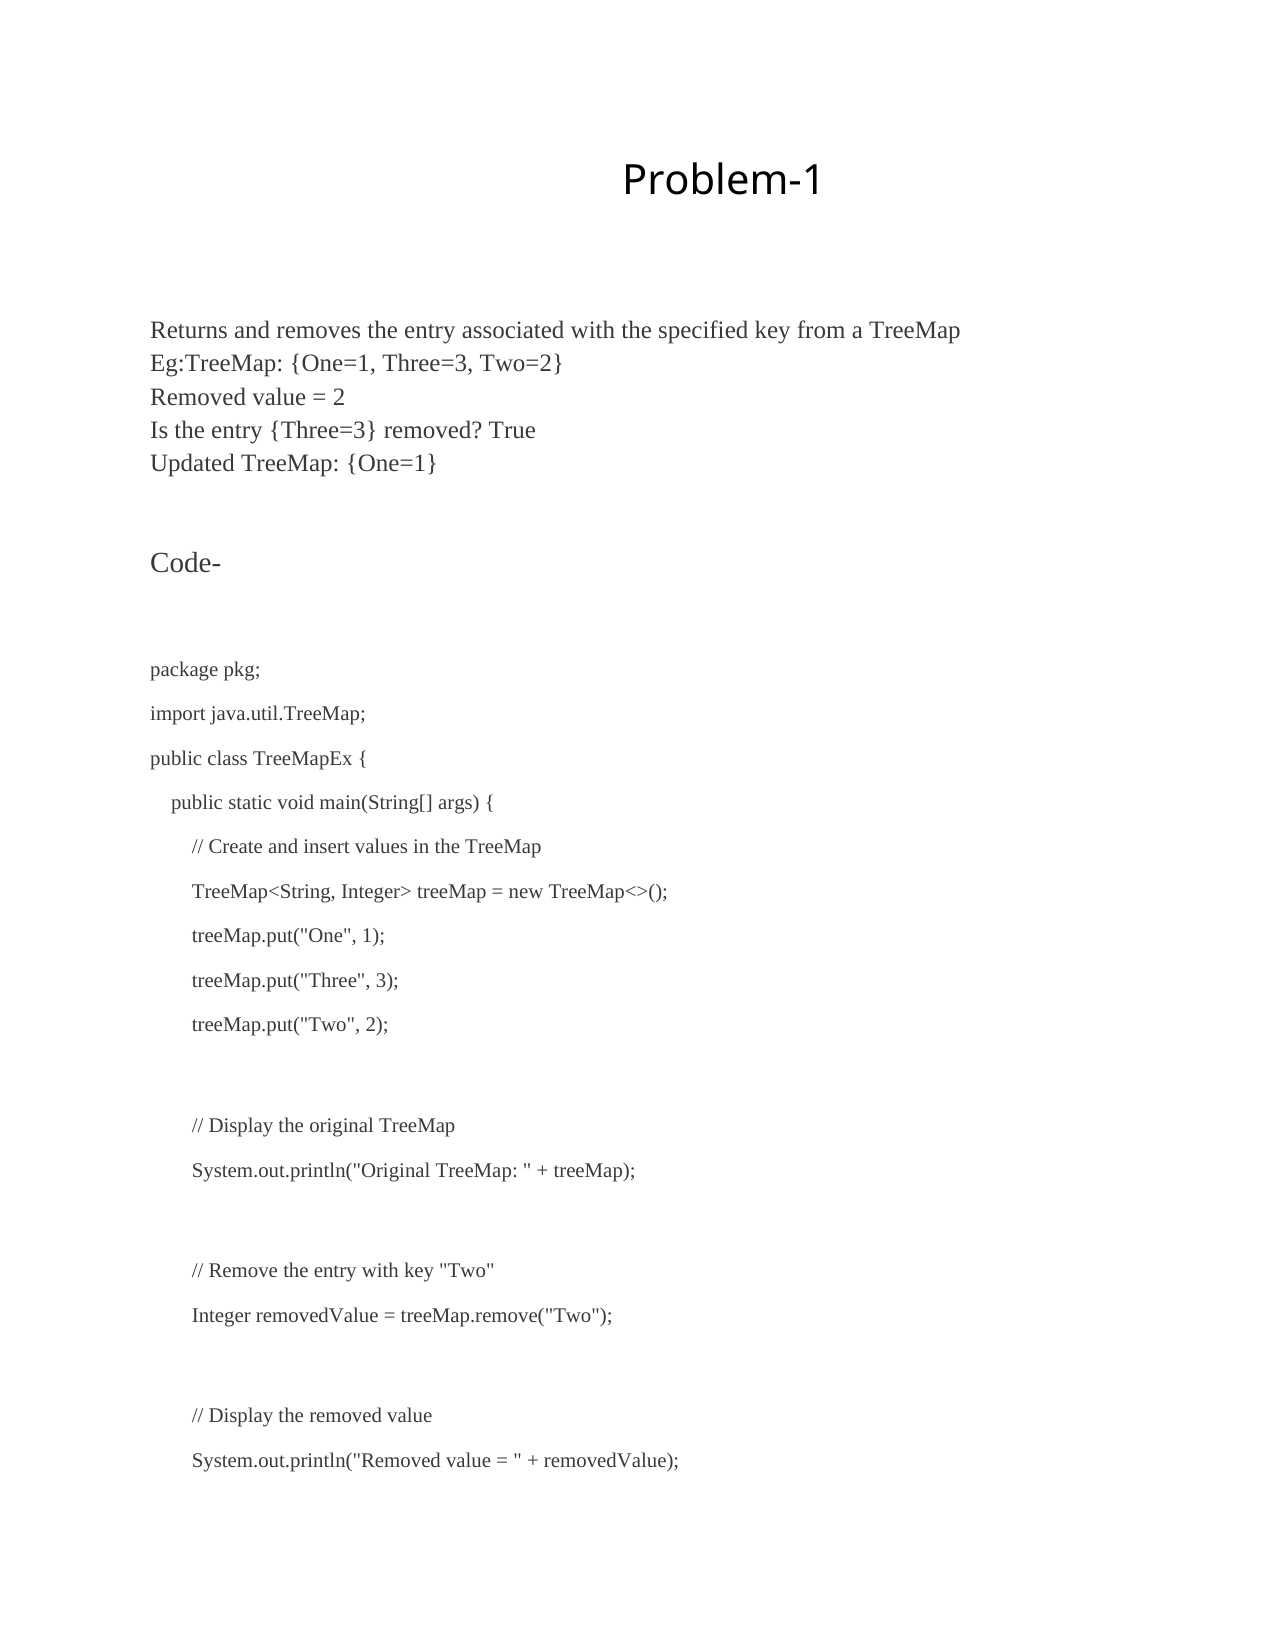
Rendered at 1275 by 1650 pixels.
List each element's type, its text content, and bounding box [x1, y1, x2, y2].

text // Display the original TreeMap [150, 1113, 1125, 1137]
text treeMap.put("Three", 3); [150, 968, 1125, 992]
text Code- [150, 546, 1125, 579]
text System.out.println("Original TreeMap: " + treeMap); [150, 1157, 1125, 1182]
text TreeMap<String, Integer> treeMap = new TreeMap<>(); [150, 879, 1125, 903]
text // Create and insert values in the TreeMap [150, 834, 1125, 858]
text package pkg; [150, 657, 1125, 681]
text public class TreeMapEx { [150, 746, 1125, 769]
text import java.util.TreeMap; [150, 701, 1125, 725]
text // Display the removed value [150, 1403, 1125, 1427]
text public static void main(String[] args) { [150, 790, 1125, 814]
text treeMap.put("Two", 2); [150, 1012, 1125, 1036]
text System.out.println("Removed value = " + removedValue); [150, 1448, 1125, 1472]
text Returns and removes the entry associated with the specified key from a TreeMap Eg:TreeMap: {One=1, Three=3, Two=2} Removed value = 2 Is the entry {Three=3} removed? True Updated TreeMap: {One=1} [150, 315, 1125, 477]
text // Remove the entry with key "Two" [150, 1258, 1125, 1282]
text treeMap.put("One", 1); [150, 923, 1125, 947]
text Integer removedValue = treeMap.remove("Two"); [150, 1303, 1125, 1327]
text Problem-1 [150, 150, 1125, 207]
